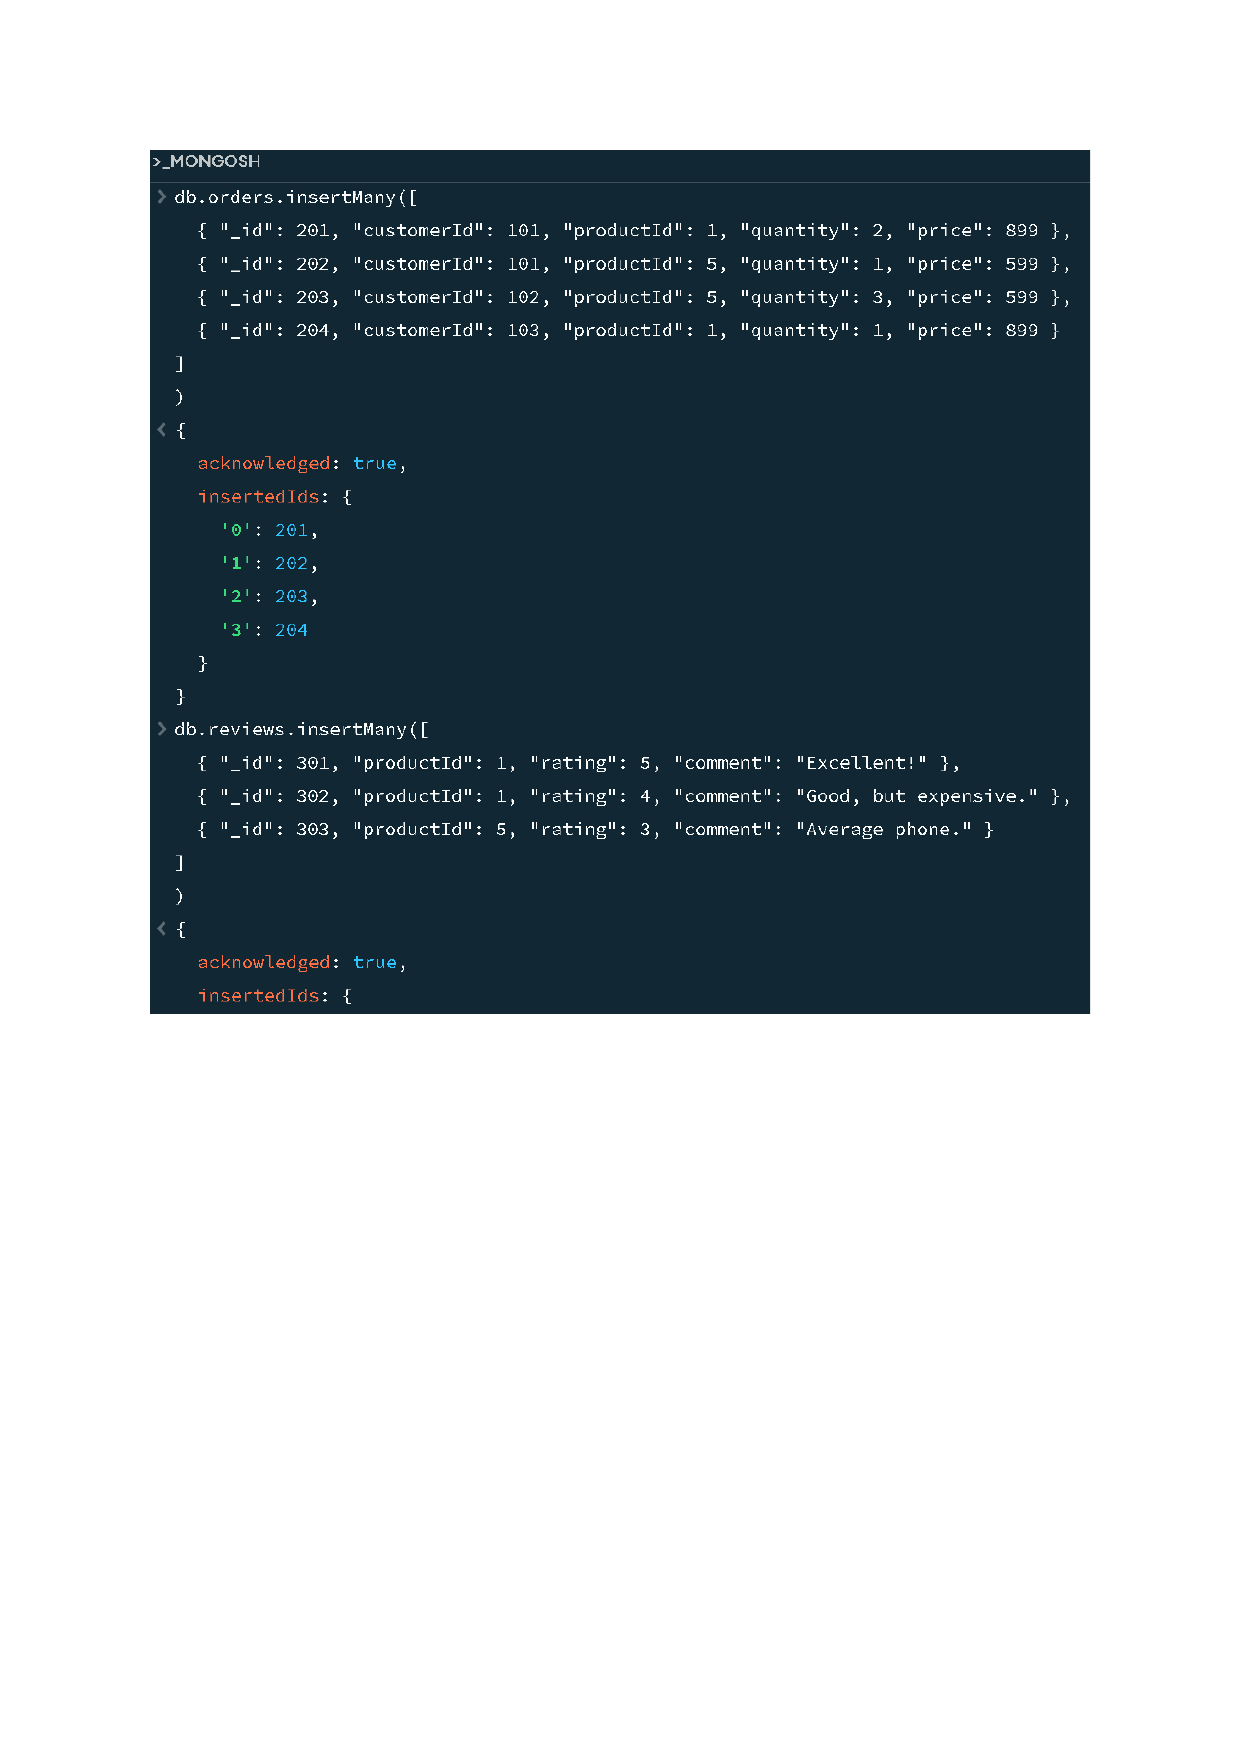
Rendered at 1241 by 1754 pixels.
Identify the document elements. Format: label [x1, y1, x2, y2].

picture [150, 150, 1091, 1014]
